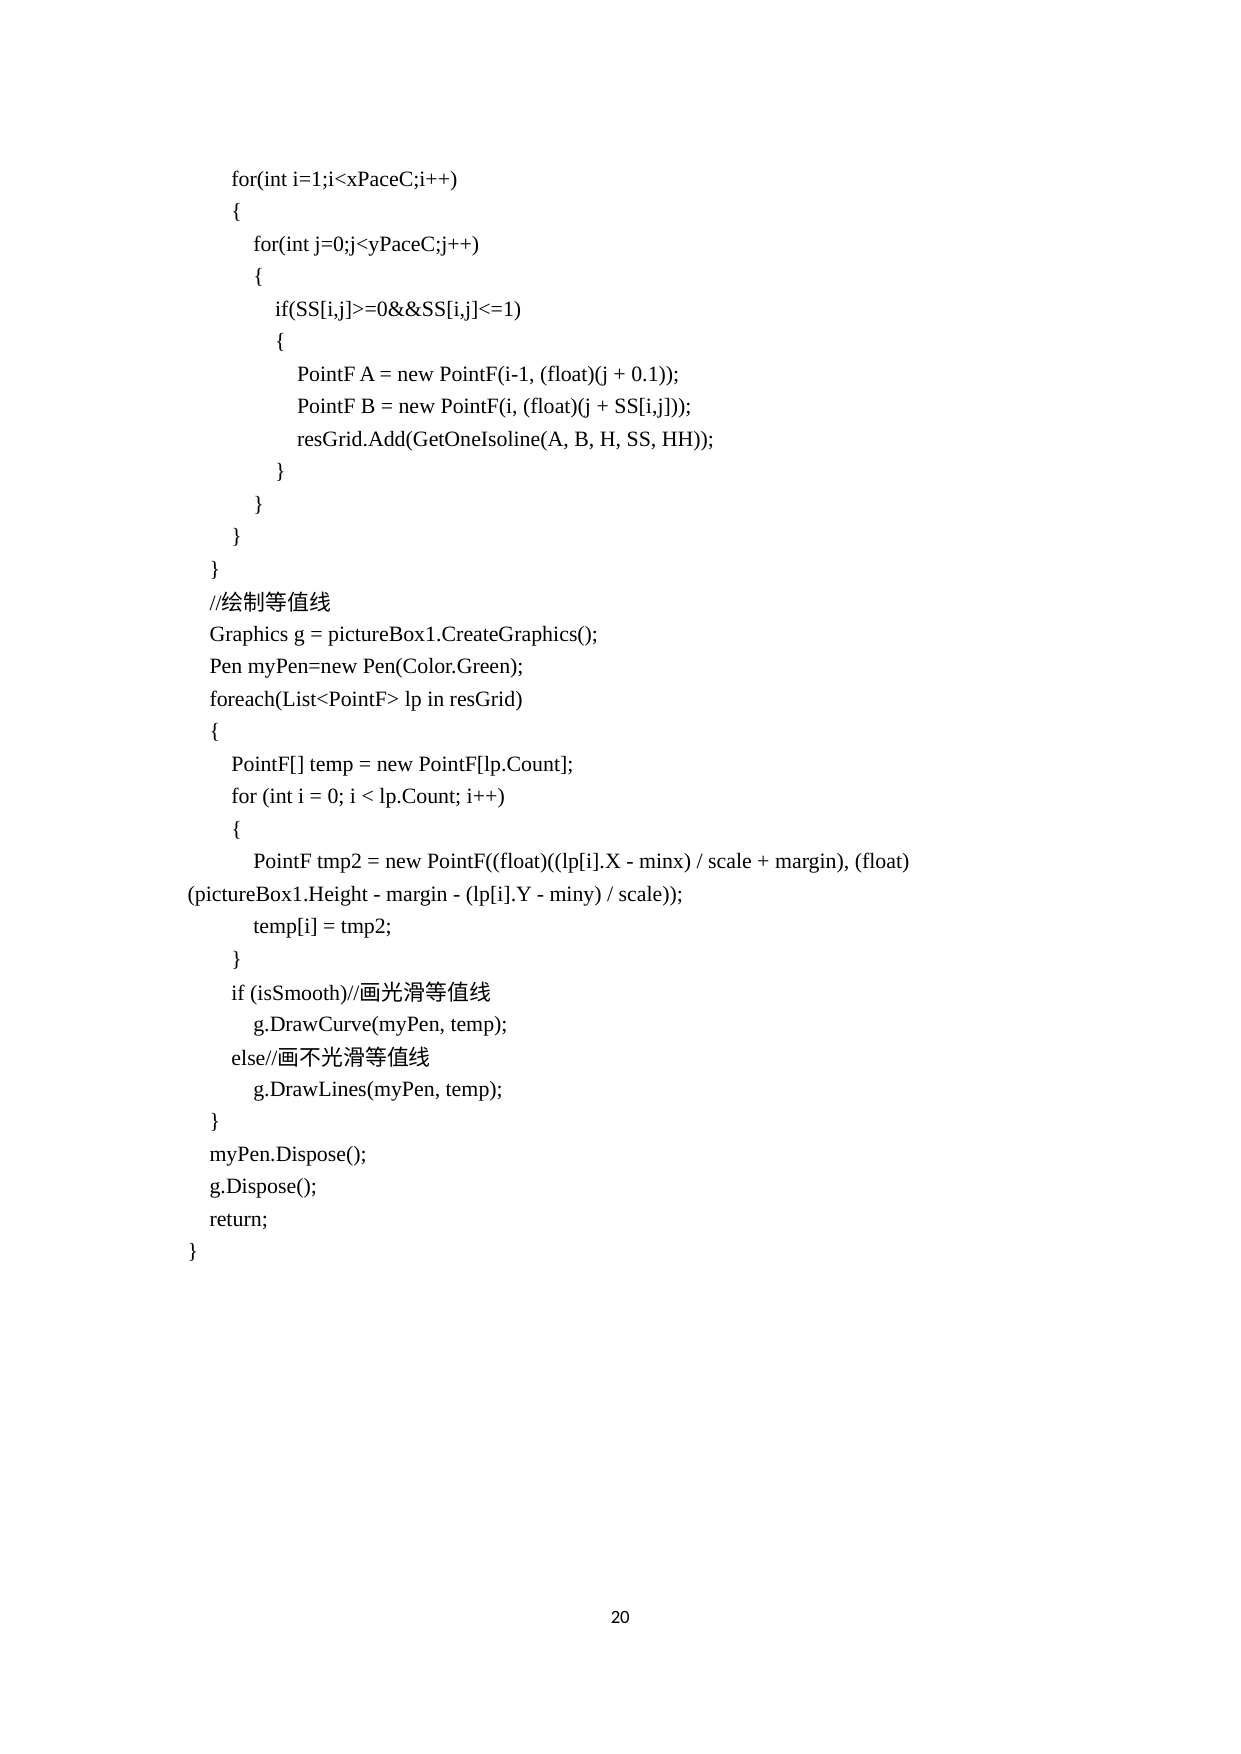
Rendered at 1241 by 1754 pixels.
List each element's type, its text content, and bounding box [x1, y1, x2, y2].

text PointF[] temp = new PointF[lp.Count]; [187, 747, 1053, 779]
text } [187, 487, 1053, 519]
text { [187, 714, 1053, 747]
text } [187, 1104, 1053, 1137]
text else//画不光滑等值线 [187, 1039, 1053, 1072]
text { [187, 812, 1053, 844]
text resGrid.Add(GetOneIsoline(A, B, H, SS, HH)); [187, 422, 1053, 454]
text foreach(List<PointF> lp in resGrid) [187, 682, 1053, 714]
text PointF A = new PointF(i-1, (float)(j + 0.1)); [187, 357, 1053, 389]
text } [187, 454, 1053, 487]
text } [187, 519, 1053, 552]
text Pen myPen=new Pen(Color.Green); [187, 649, 1053, 682]
text g.DrawLines(myPen, temp); [187, 1072, 1053, 1104]
text { [187, 194, 1053, 227]
text return; [187, 1202, 1053, 1234]
text for(int i=1;i<xPaceC;i++) [187, 162, 1053, 194]
text if (isSmooth)//画光滑等值线 [187, 974, 1053, 1007]
text g.DrawCurve(myPen, temp); [187, 1007, 1053, 1039]
text myPen.Dispose(); [187, 1137, 1053, 1169]
text } [187, 1234, 1053, 1267]
text g.Dispose(); [187, 1169, 1053, 1202]
text PointF B = new PointF(i, (float)(j + SS[i,j])); [187, 389, 1053, 422]
text } [187, 942, 1053, 974]
text PointF tmp2 = new PointF((float)((lp[i].X - minx) / scale + margin), (float)(pictureBox1.Height - margin - (lp[i].Y - miny) / scale)); [187, 844, 1053, 909]
text //绘制等值线 [187, 584, 1053, 617]
text { [187, 259, 1053, 292]
text if(SS[i,j]>=0&&SS[i,j]<=1) [187, 292, 1053, 324]
text for(int j=0;j<yPaceC;j++) [187, 227, 1053, 259]
text } [187, 552, 1053, 584]
text for (int i = 0; i < lp.Count; i++) [187, 779, 1053, 812]
text { [187, 324, 1053, 357]
text Graphics g = pictureBox1.CreateGraphics(); [187, 617, 1053, 649]
text temp[i] = tmp2; [187, 909, 1053, 942]
